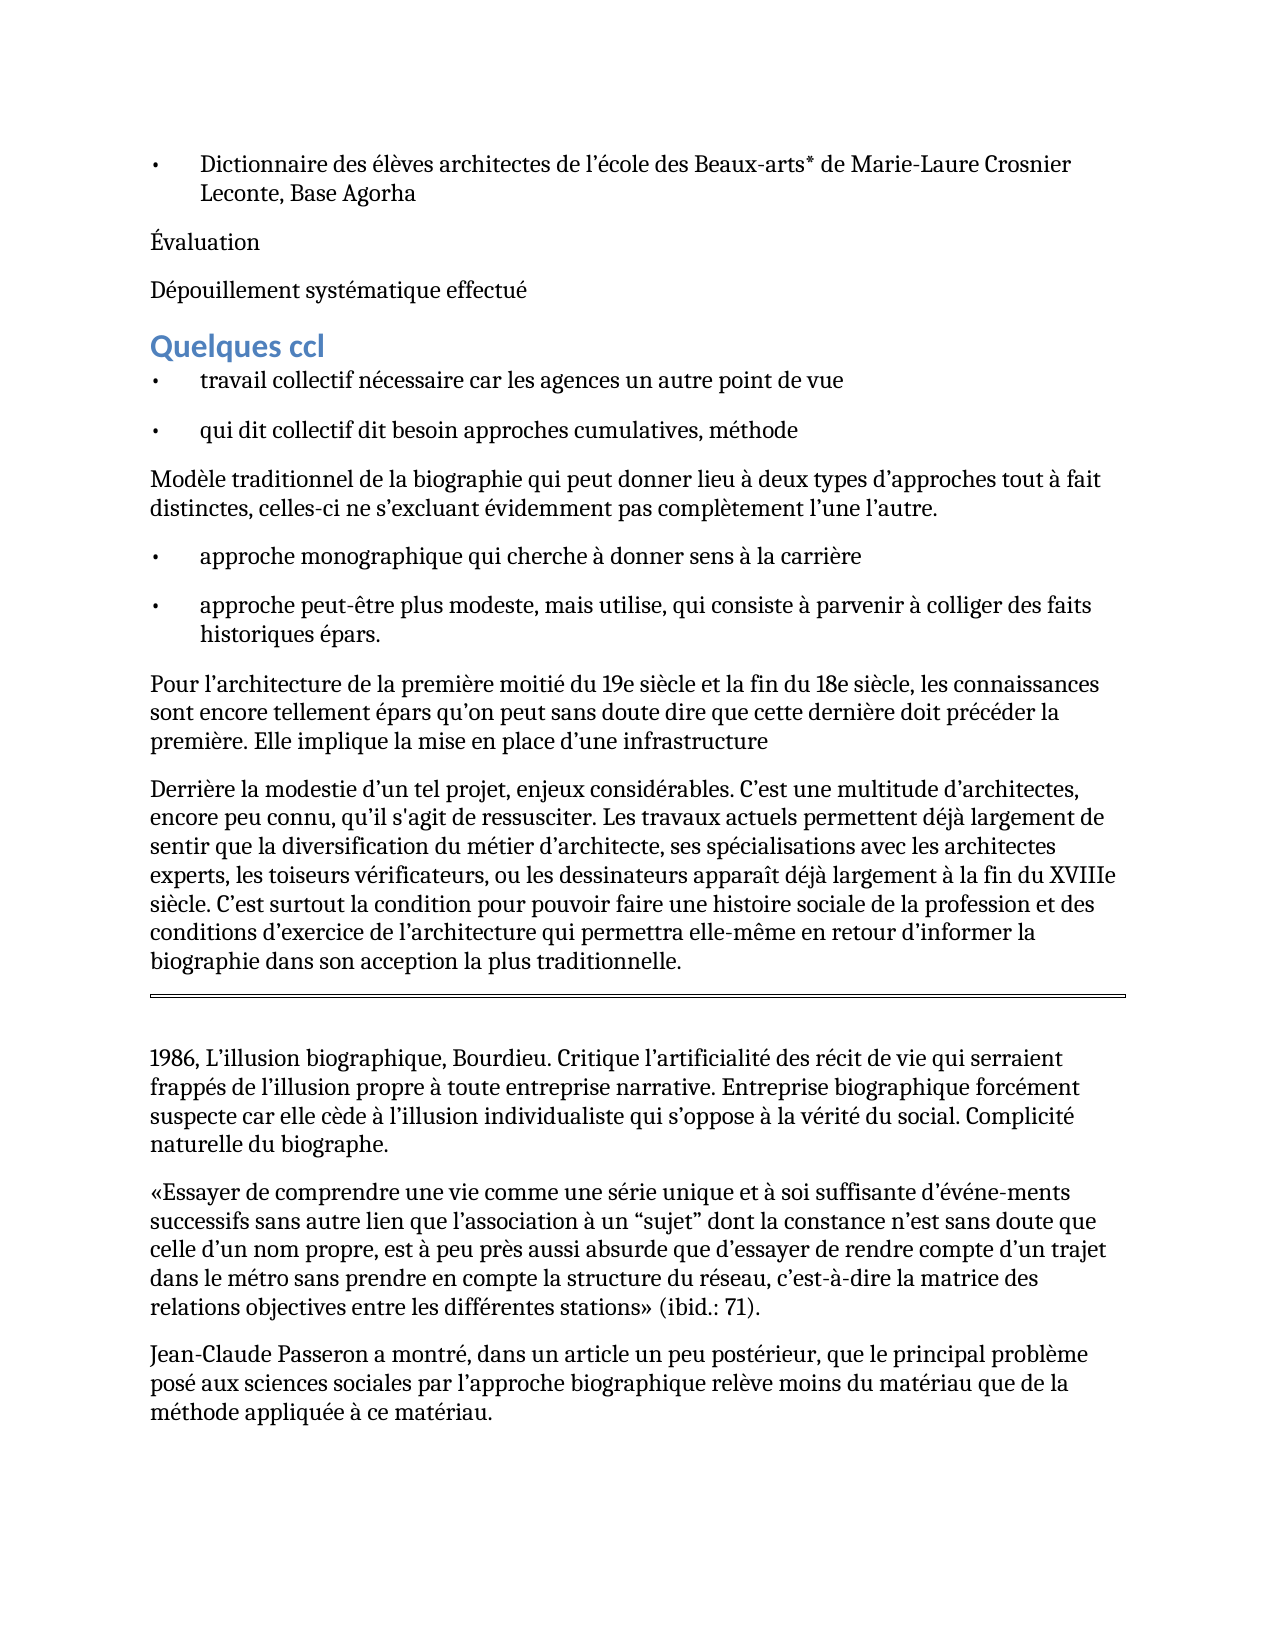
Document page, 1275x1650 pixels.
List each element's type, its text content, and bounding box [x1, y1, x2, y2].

text Derrière la modestie d’un tel projet, enjeux considérables. C’est une multitude d’architectes, encore peu connu, qu’il s'agit de ressusciter. Les travaux actuels permettent déjà largement de sentir que la diversification du métier d’architecte, ses spécialisations avec les architectes experts, les toiseurs vérificateurs, ou les dessinateurs apparaît déjà largement à la fin du XVIIIe siècle. C’est surtout la condition pour pouvoir faire une histoire sociale de la profession et des conditions d’exercice de l’architecture qui permettra elle-même en retour d’informer la biographie dans son acception la plus traditionnelle. [150, 774, 1125, 976]
text 1986, L’illusion biographique, Bourdieu. Critique l’artificialité des récit de vie qui serraient frappés de l’illusion propre à toute entreprise narrative. Entreprise biographique forcément suspecte car elle cède à l’illusion individualiste qui s’oppose à la vérité du social. Complicité naturelle du biographe. [150, 1044, 1125, 1159]
text «Essayer de comprendre une vie comme une série unique et à soi suffisante d’événe-ments successifs sans autre lien que l’association à un “sujet” dont la constance n’est sans doute que celle d’un nom propre, est à peu près aussi absurde que d’essayer de rendre compte d’un trajet dans le métro sans prendre en compte la structure du réseau, c’est-à-dire la matrice des relations objectives entre les différentes stations» (ibid.: 71). [150, 1178, 1125, 1322]
list travail collectif nécessaire car les agences un autre point de vue [150, 366, 1125, 395]
list approche peut-être plus modeste, mais utilise, qui consiste à parvenir à colliger des faits historiques épars. [150, 591, 1125, 649]
text Jean-Claude Passeron a montré, dans un article un peu postérieur, que le principal problème posé aux sciences sociales par l’approche biographique relève moins du matériau que de la méthode appliquée à ce matériau. [150, 1340, 1125, 1427]
list qui dit collectif dit besoin approches cumulatives, méthode [150, 416, 1125, 444]
list approche monographique qui cherche à donner sens à la carrière [150, 542, 1125, 570]
text Modèle traditionnel de la biographie qui peut donner lieu à deux types d’approches tout à fait distinctes, celles-ci ne s’excluant évidemment pas complètement l’une l’autre. [150, 465, 1125, 523]
list Dictionnaire des élèves architectes de l’école des Beaux-arts* de Marie-Laure Crosnier Leconte, Base Agorha [150, 150, 1125, 207]
text Pour l’architecture de la première moitié du 19e siècle et la fin du 18e siècle, les connaissances sont encore tellement épars qu’on peut sans doute dire que cette dernière doit précéder la première. Elle implique la mise en place d’une infrastructure [150, 669, 1125, 756]
subtitle Quelques ccl [150, 325, 1125, 366]
text Dépouillement systématique effectué [150, 276, 1125, 304]
text Évaluation [150, 228, 1125, 257]
